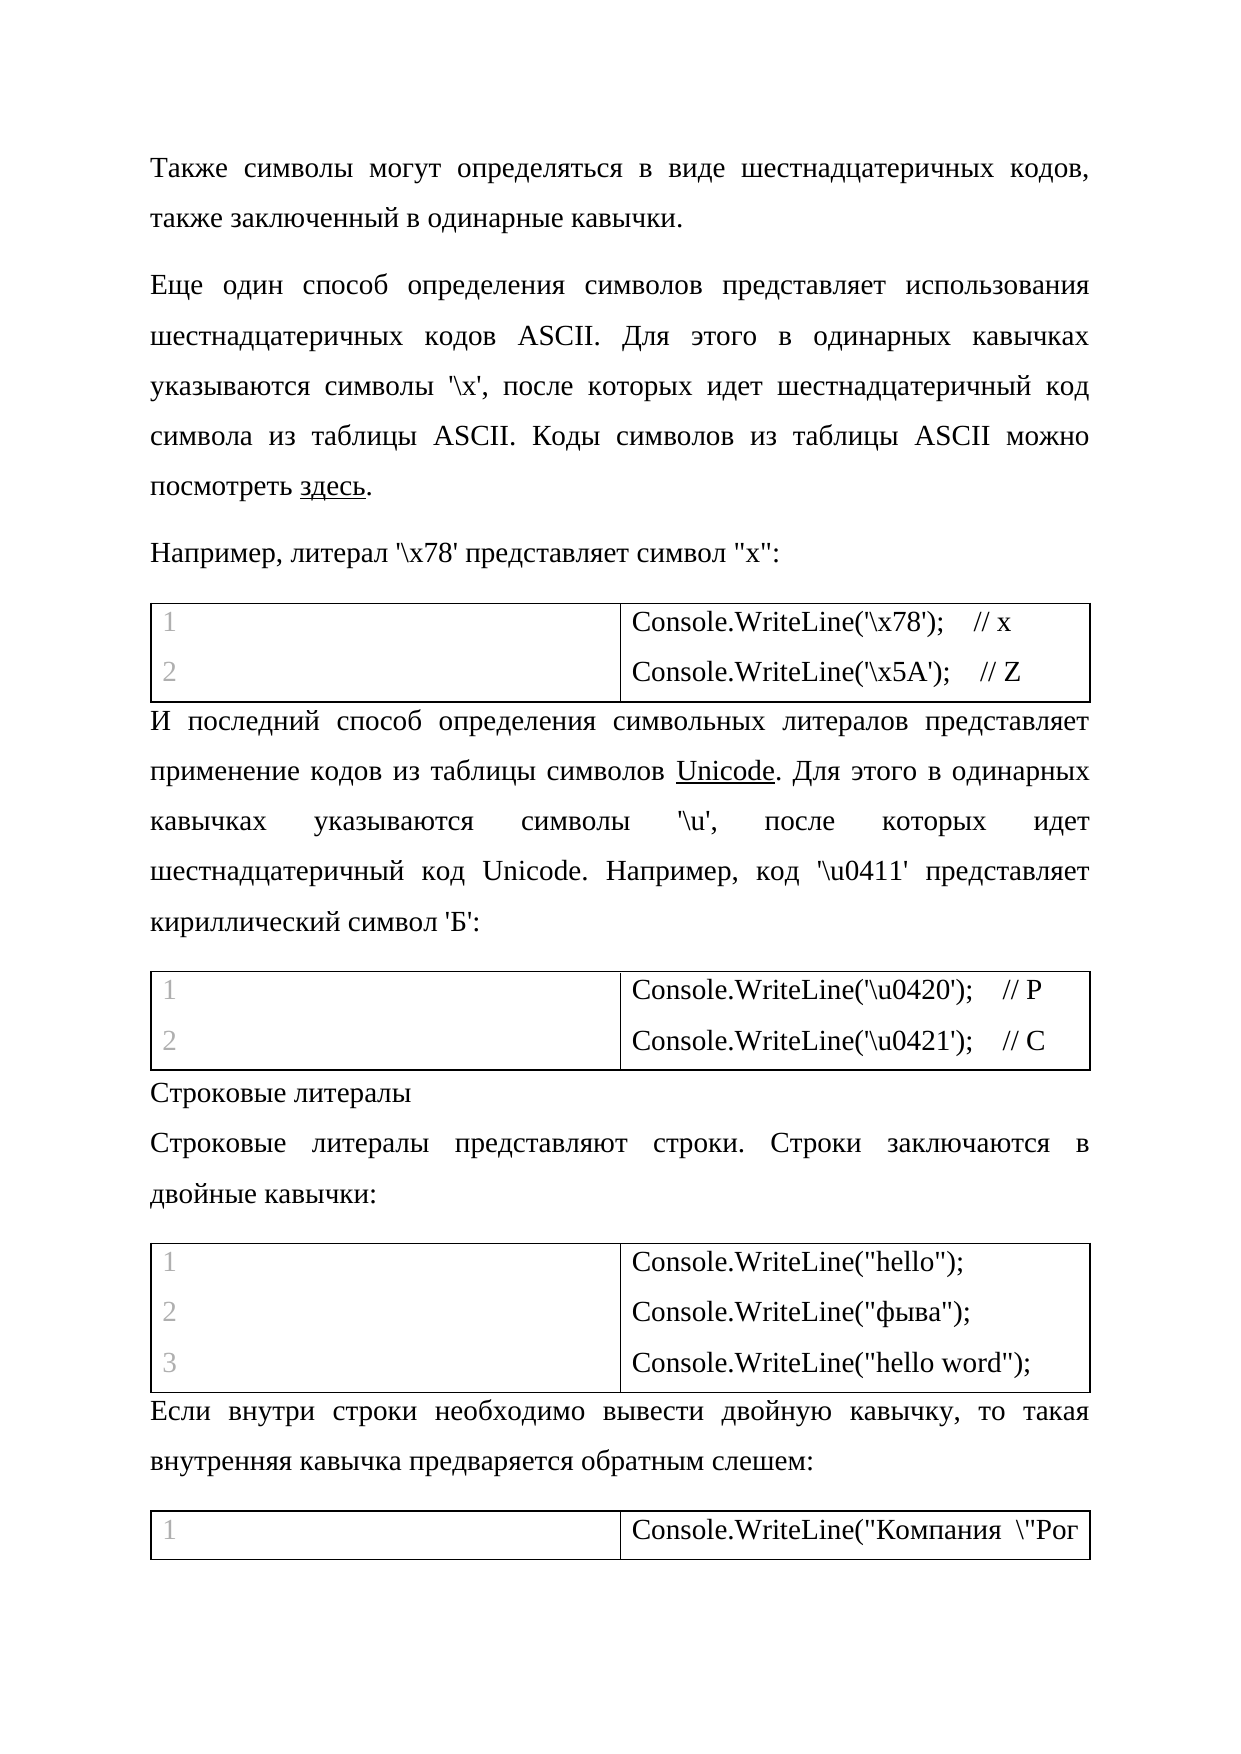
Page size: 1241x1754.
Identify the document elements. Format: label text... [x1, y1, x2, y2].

text Еще один способ определения символов представляет использования шестнадцатеричных кодов ASCII. Для этого в одинарных кавычках указываются символы '\x', после которых идет шестнадцатеричный код символа из таблицы ASCII. Коды символов из таблицы ASCII можно посмотреть здесь. [150, 267, 1090, 502]
text Строковые литералы представляют строки. Строки заключаются в двойные кавычки: [150, 1125, 1090, 1209]
table_header Console.WriteLine("hello"); Console.WriteLine("фыва"); Console.WriteLine("hello word"); [621, 1244, 1089, 1392]
table_header 1 2 3 [152, 1244, 620, 1392]
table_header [621, 1512, 1089, 1559]
subtitle Строковые литералы [150, 1075, 1090, 1109]
table_header 1 2 [152, 604, 620, 701]
table_header 1 2 [152, 972, 620, 1069]
table_header Console.WriteLine('\u0420'); // Р Console.WriteLine('\u0421'); // С [621, 972, 1089, 1069]
table_header 1 [152, 1512, 620, 1559]
text Также символы могут определяться в виде шестнадцатеричных кодов, также заключенный в одинарные кавычки. [150, 150, 1090, 234]
text И последний способ определения символьных литералов представляет применение кодов из таблицы символов Unicode. Для этого в одинарных кавычках указываются символы '\u', после которых идет шестнадцатеричный код Unicode. Например, код '\u0411' представляет кириллический символ 'Б': [150, 703, 1090, 937]
text Например, литерал '\x78' представляет символ "x": [150, 536, 1090, 569]
text Если внутри строки необходимо вывести двойную кавычку, то такая внутренняя кавычка предваряется обратным слешем: [150, 1393, 1090, 1477]
table_header Console.WriteLine('\x78'); // x Console.WriteLine('\x5A'); // Z [621, 604, 1089, 701]
